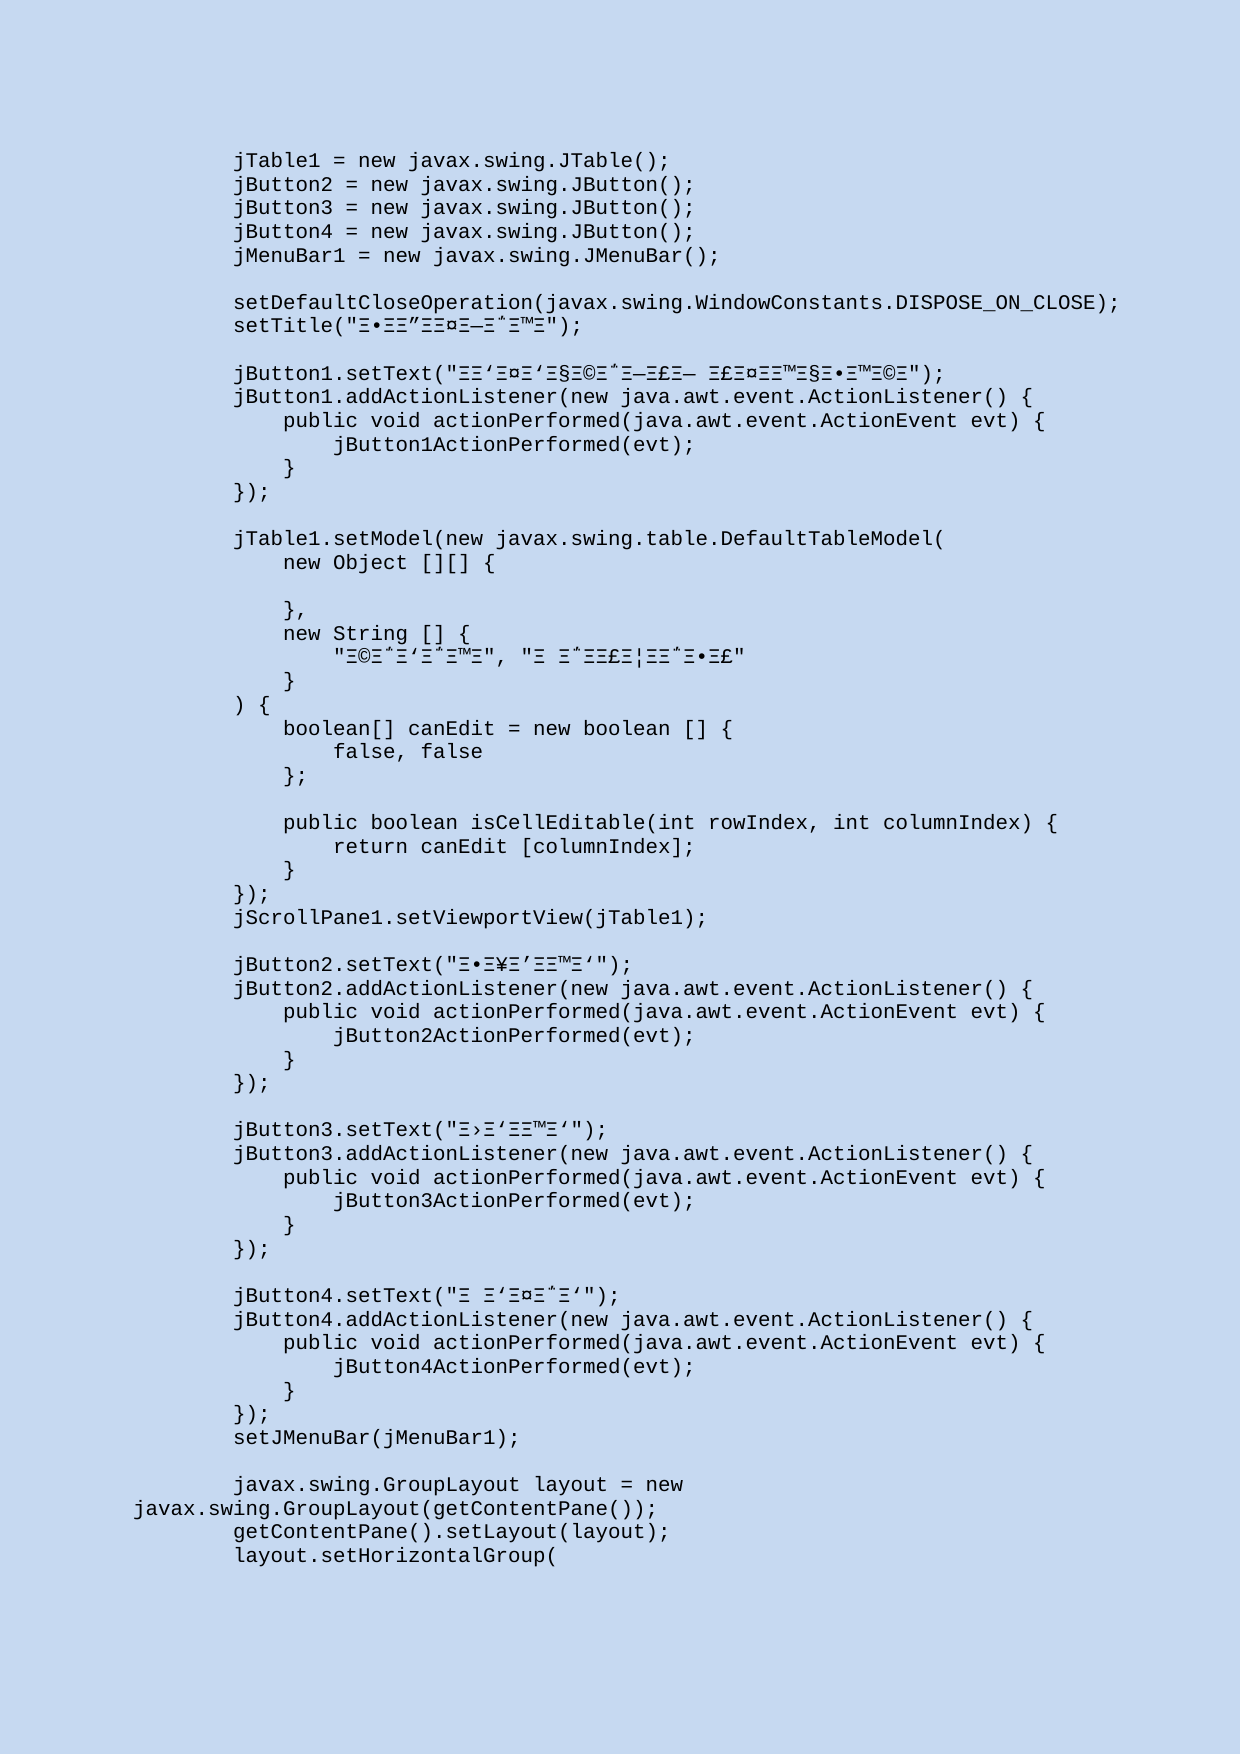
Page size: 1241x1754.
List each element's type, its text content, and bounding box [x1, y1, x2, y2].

text jButton1.setText("ΞΞ‘Ξ¤Ξ‘Ξ§Ξ©Ξ΅Ξ—Ξ£Ξ— Ξ£Ξ¤ΞΞ™Ξ§Ξ•Ξ™Ξ©Ξ"); [133, 363, 1122, 386]
text public void actionPerformed(java.awt.event.ActionEvent evt) { [133, 1001, 1122, 1025]
text jTable1 = new javax.swing.JTable(); [133, 150, 1122, 174]
text jButton2 = new javax.swing.JButton(); [133, 174, 1122, 197]
text jScrollPane1.setViewportView(jTable1); [133, 907, 1122, 930]
text jButton3.addActionListener(new java.awt.event.ActionListener() { [133, 1143, 1122, 1167]
text jButton4.setText("Ξ Ξ‘Ξ¤Ξ΅Ξ‘"); [133, 1285, 1122, 1309]
text jButton3.setText("Ξ›Ξ‘ΞΞ™Ξ‘"); [133, 1119, 1122, 1143]
text setJMenuBar(jMenuBar1); [133, 1427, 1122, 1451]
text boolean[] canEdit = new boolean [] { [133, 717, 1122, 741]
text jTable1.setModel(new javax.swing.table.DefaultTableModel( [133, 528, 1122, 552]
text new String [] { [133, 623, 1122, 647]
text jButton3ActionPerformed(evt); [133, 1190, 1122, 1214]
text }); [133, 1072, 1122, 1096]
text }); [133, 1403, 1122, 1427]
text } [133, 1379, 1122, 1403]
text layout.setHorizontalGroup( [133, 1545, 1122, 1569]
text } [133, 1048, 1122, 1072]
text } [133, 670, 1122, 694]
text jMenuBar1 = new javax.swing.JMenuBar(); [133, 244, 1122, 268]
text return canEdit [columnIndex]; [133, 836, 1122, 859]
text } [133, 859, 1122, 883]
text jButton4ActionPerformed(evt); [133, 1356, 1122, 1379]
text } [133, 1214, 1122, 1238]
text }; [133, 765, 1122, 788]
text jButton4 = new javax.swing.JButton(); [133, 221, 1122, 244]
text ) { [133, 694, 1122, 717]
text }, [133, 599, 1122, 623]
text new Object [][] { [133, 552, 1122, 576]
text jButton1ActionPerformed(evt); [133, 434, 1122, 457]
text false, false [133, 741, 1122, 765]
text "Ξ©Ξ΅Ξ‘Ξ΅Ξ™Ξ", "Ξ Ξ΅ΞΞ£Ξ¦ΞΞ΅Ξ•Ξ£" [133, 647, 1122, 670]
text public void actionPerformed(java.awt.event.ActionEvent evt) { [133, 1167, 1122, 1190]
text }); [133, 883, 1122, 907]
text public void actionPerformed(java.awt.event.ActionEvent evt) { [133, 1332, 1122, 1356]
text } [133, 457, 1122, 481]
text setTitle("Ξ•ΞΞ”ΞΞ¤Ξ—Ξ΅Ξ™Ξ"); [133, 316, 1122, 339]
text jButton2.setText("Ξ•Ξ¥Ξ’ΞΞ™Ξ‘"); [133, 954, 1122, 978]
text javax.swing.GroupLayout layout = new javax.swing.GroupLayout(getContentPane()); [133, 1474, 1122, 1521]
text jButton3 = new javax.swing.JButton(); [133, 197, 1122, 221]
text jButton1.addActionListener(new java.awt.event.ActionListener() { [133, 386, 1122, 410]
text public void actionPerformed(java.awt.event.ActionEvent evt) { [133, 410, 1122, 434]
text public boolean isCellEditable(int rowIndex, int columnIndex) { [133, 812, 1122, 836]
text }); [133, 1238, 1122, 1261]
text jButton4.addActionListener(new java.awt.event.ActionListener() { [133, 1309, 1122, 1332]
text }); [133, 481, 1122, 505]
text jButton2.addActionListener(new java.awt.event.ActionListener() { [133, 978, 1122, 1001]
text setDefaultCloseOperation(javax.swing.WindowConstants.DISPOSE_ON_CLOSE); [133, 292, 1122, 316]
text jButton2ActionPerformed(evt); [133, 1025, 1122, 1048]
text getContentPane().setLayout(layout); [133, 1521, 1122, 1545]
